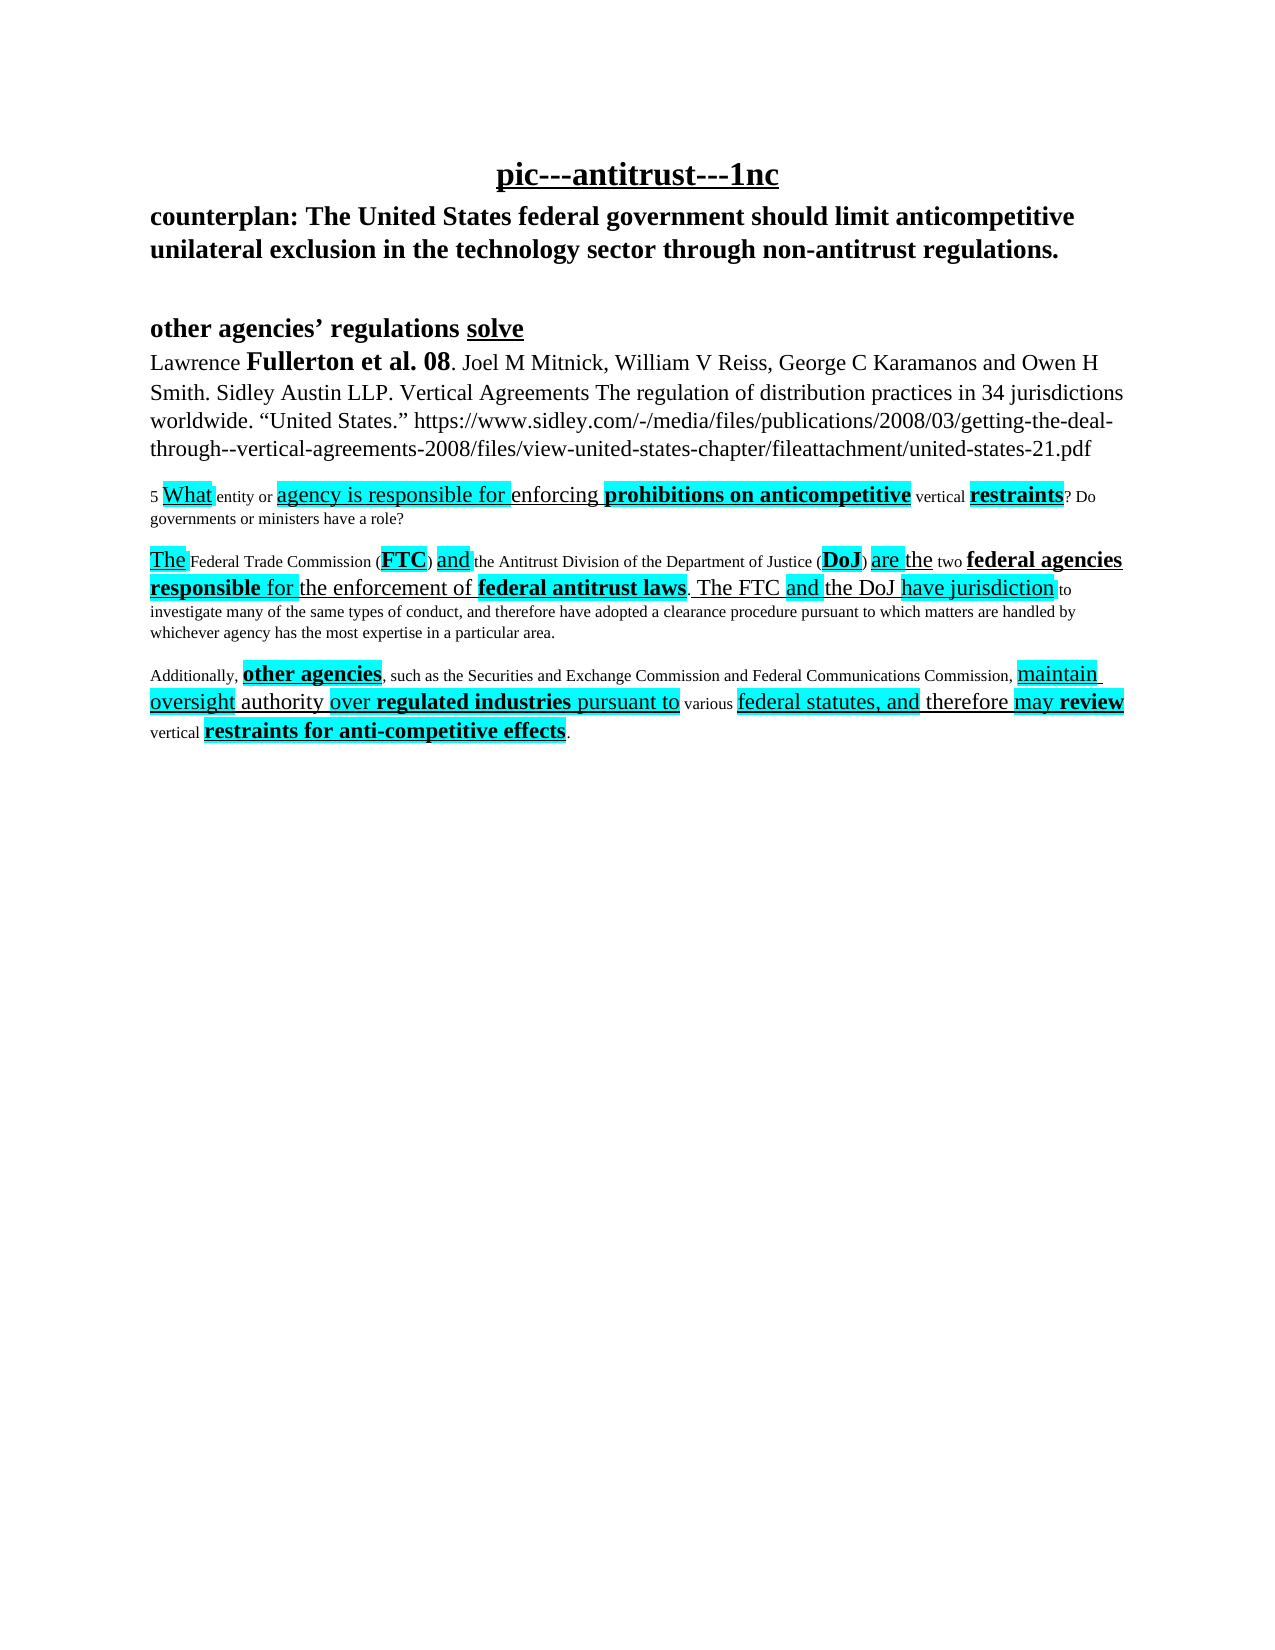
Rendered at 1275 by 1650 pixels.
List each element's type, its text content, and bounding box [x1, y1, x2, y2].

text The Federal Trade Commission (FTC) and the Antitrust Division of the Department of Justice (DoJ) are the two federal agencies responsible for the enforcement of federal antitrust laws. The FTC and the DoJ have jurisdiction to investigate many of the same types of conduct, and therefore have adopted a clearance procedure pursuant to which matters are handled by whichever agency has the most expertise in a particular area. [150, 546, 1125, 642]
subtitle other agencies’ regulations solve [150, 312, 1125, 343]
text Lawrence Fullerton et al. 08. Joel M Mitnick, William V Reiss, George C Karamanos and Owen H Smith. Sidley Austin LLP. Vertical Agreements The regulation of distribution practices in 34 jurisdictions worldwide. “United States.” https://www.sidley.com/-/media/files/publications/2008/03/getting-the-deal-through--vertical-agreements-2008/files/view-united-states-chapter/fileattachment/united-states-21.pdf [150, 345, 1125, 462]
text Additionally, other agencies, such as the Securities and Exchange Commission and Federal Communications Commission, maintain oversight authority over regulated industries pursuant to various federal statutes, and therefore may review vertical restraints for anti-competitive effects. [150, 660, 1125, 743]
subtitle pic---antitrust---1nc [150, 154, 1125, 192]
subtitle counterplan: The United States federal government should limit anticompetitive unilateral exclusion in the technology sector through non-antitrust regulations. [150, 200, 1125, 264]
text 5 What entity or agency is responsible for enforcing prohibitions on anticompetitive vertical restraints? Do governments or ministers have a role? [150, 481, 1125, 528]
